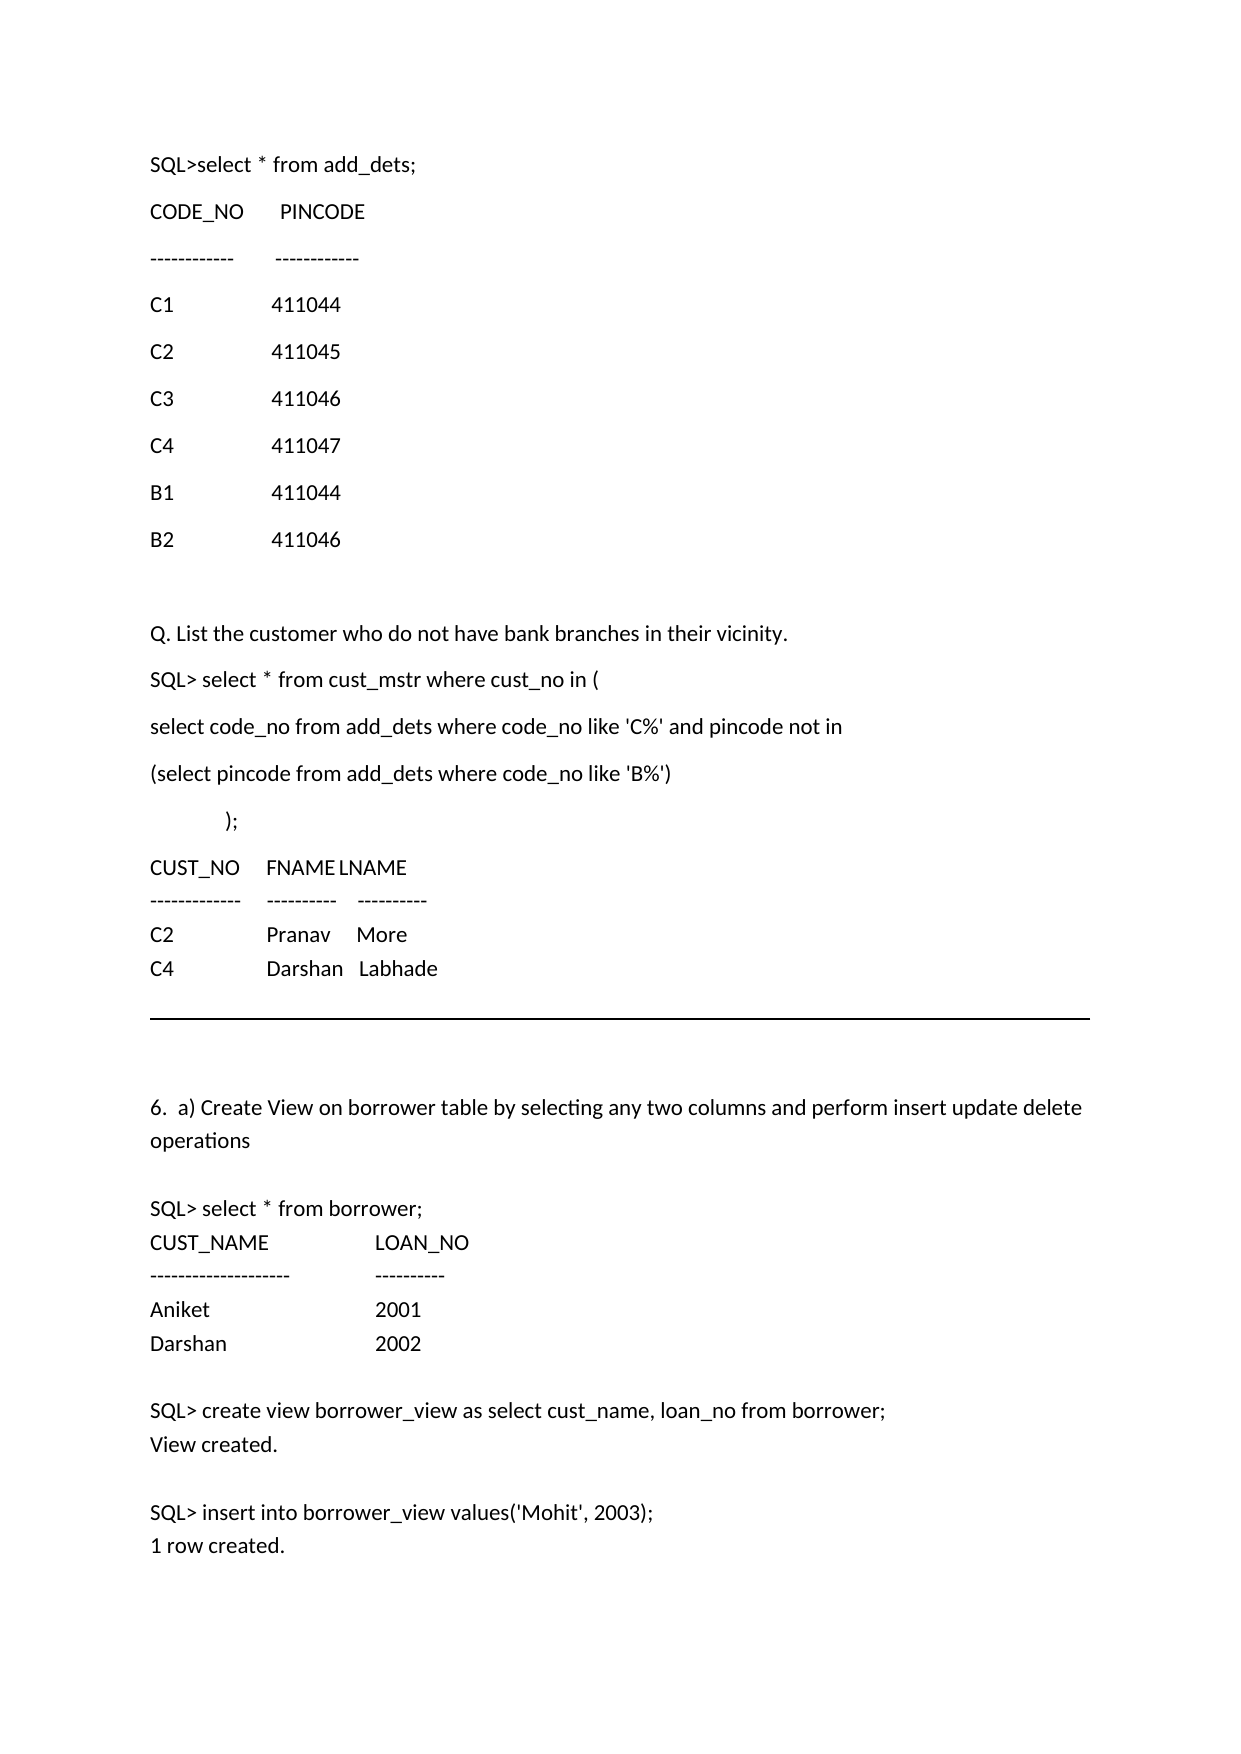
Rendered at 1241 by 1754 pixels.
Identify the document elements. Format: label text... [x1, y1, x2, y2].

text C2 Pranav More [150, 920, 1090, 948]
text CODE_NO PINCODE [150, 197, 1090, 225]
text B2 411046 [150, 525, 1090, 553]
text View created. [150, 1430, 1090, 1458]
text B1 411044 [150, 478, 1090, 506]
text Aniket 2001 [150, 1295, 1090, 1323]
text C4 411047 [150, 431, 1090, 459]
text select code_no from add_dets where code_no like 'C%' and pincode not in [150, 712, 1090, 741]
text CUST_NAME LOAN_NO [150, 1228, 1090, 1256]
text 1 row created. [150, 1531, 1090, 1559]
text SQL>select * from add_dets; [150, 150, 1090, 178]
text SQL> create view borrower_view as select cust_name, loan_no from borrower; [150, 1396, 1090, 1424]
text -------------------- ---------- [150, 1261, 1090, 1289]
text C4 Darshan Labhade [150, 954, 1090, 982]
text 6. a) Create View on borrower table by selecting any two columns and perform insert update delete operations [150, 1093, 1090, 1154]
text Q. List the customer who do not have bank branches in their vicinity. [150, 619, 1090, 647]
text SQL> select * from cust_mstr where cust_no in ( [150, 666, 1090, 694]
text ------------- ---------- ---------- [150, 887, 1090, 915]
text SQL> select * from borrower; [150, 1194, 1090, 1222]
text Darshan 2002 [150, 1329, 1090, 1357]
text (select pincode from add_dets where code_no like 'B%') [150, 759, 1090, 787]
text SQL> insert into borrower_view values('Mohit', 2003); [150, 1498, 1090, 1526]
text C3 411046 [150, 384, 1090, 412]
text C1 411044 [150, 291, 1090, 319]
text C2 411045 [150, 337, 1090, 366]
text ); [150, 806, 1090, 834]
text CUST_NO FNAME LNAME [150, 853, 1090, 881]
text ------------ ------------ [150, 244, 1090, 272]
